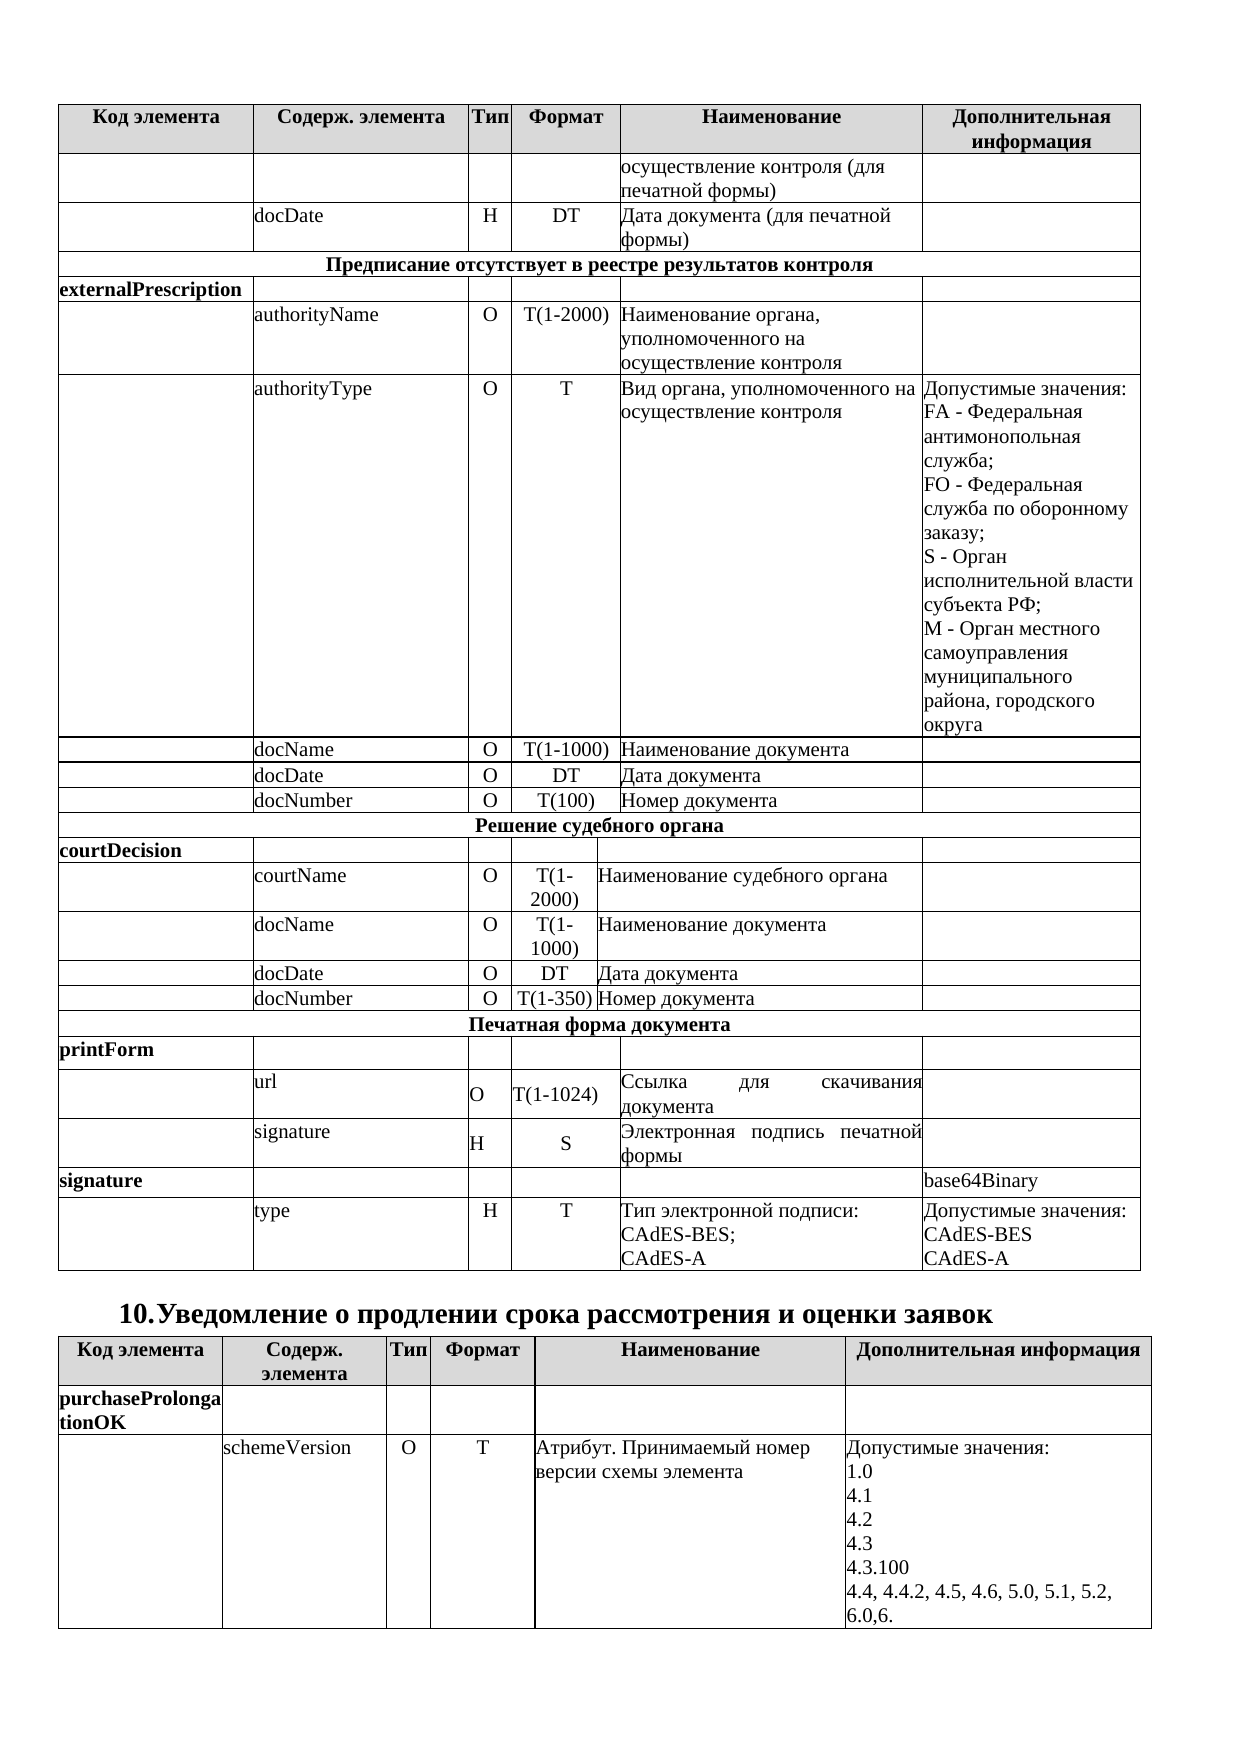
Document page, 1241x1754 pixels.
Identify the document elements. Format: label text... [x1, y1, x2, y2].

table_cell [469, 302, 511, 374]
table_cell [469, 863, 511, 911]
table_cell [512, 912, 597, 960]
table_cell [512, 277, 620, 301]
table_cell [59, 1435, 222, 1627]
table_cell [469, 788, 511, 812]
table_header Дополнительная информация [923, 105, 1140, 153]
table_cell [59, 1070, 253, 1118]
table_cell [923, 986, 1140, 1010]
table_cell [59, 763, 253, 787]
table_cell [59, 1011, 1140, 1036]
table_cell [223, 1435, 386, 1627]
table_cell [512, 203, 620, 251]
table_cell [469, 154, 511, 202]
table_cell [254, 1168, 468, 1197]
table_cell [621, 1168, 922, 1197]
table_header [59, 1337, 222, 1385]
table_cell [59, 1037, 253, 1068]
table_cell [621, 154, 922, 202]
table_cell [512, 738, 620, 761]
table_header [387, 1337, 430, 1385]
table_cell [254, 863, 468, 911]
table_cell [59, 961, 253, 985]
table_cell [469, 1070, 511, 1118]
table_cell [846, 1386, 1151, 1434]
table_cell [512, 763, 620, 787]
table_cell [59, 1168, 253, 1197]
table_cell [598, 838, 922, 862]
subtitle Уведомление о продлении срока рассмотрения и оценки заявок [118, 1296, 1152, 1329]
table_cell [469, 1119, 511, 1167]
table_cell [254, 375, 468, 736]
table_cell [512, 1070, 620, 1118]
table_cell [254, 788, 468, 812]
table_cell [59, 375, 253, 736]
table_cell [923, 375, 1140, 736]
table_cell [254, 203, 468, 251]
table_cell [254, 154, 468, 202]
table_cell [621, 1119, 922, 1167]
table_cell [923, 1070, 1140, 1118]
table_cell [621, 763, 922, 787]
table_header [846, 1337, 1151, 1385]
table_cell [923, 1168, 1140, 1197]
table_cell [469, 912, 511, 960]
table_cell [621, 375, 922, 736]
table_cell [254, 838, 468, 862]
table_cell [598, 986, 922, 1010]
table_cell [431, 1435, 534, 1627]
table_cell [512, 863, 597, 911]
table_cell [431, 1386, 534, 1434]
table_header Содерж. элемента [254, 105, 468, 153]
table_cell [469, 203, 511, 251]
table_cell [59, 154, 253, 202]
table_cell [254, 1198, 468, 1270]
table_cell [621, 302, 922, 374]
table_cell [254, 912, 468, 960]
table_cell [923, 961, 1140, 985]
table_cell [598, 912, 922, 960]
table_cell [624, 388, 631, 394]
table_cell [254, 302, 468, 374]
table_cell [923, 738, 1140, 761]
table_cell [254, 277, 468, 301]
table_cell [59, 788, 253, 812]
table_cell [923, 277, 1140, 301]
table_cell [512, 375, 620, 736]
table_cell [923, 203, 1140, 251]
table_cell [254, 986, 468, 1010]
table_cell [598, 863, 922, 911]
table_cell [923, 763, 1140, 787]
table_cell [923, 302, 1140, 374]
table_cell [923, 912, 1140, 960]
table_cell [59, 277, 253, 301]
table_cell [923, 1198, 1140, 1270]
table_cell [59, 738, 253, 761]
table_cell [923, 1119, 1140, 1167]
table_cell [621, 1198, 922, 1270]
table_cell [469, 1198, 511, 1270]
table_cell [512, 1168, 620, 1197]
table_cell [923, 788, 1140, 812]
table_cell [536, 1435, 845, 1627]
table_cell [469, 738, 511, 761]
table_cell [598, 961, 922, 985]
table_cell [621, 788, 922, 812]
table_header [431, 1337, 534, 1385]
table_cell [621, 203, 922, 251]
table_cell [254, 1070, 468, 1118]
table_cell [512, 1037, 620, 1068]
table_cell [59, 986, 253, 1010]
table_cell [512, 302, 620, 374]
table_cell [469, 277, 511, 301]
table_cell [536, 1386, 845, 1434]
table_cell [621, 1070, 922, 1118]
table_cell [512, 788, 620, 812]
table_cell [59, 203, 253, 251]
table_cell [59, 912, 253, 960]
table_header Наименование [621, 105, 922, 153]
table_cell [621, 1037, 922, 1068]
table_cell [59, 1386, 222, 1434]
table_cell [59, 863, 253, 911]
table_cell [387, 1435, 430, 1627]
table_header Формат [512, 105, 620, 153]
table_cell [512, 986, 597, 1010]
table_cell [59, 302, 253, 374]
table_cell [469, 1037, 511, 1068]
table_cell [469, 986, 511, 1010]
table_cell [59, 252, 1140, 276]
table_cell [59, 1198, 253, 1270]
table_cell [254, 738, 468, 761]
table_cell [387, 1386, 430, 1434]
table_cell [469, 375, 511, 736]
table_header Тип [469, 105, 511, 153]
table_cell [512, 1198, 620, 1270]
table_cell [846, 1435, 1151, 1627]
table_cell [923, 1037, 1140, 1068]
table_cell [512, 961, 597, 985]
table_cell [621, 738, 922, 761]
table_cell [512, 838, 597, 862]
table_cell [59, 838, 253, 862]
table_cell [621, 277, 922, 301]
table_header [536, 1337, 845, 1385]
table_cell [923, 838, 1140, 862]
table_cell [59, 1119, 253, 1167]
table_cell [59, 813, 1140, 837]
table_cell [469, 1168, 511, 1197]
table_header Код элемента [59, 105, 253, 153]
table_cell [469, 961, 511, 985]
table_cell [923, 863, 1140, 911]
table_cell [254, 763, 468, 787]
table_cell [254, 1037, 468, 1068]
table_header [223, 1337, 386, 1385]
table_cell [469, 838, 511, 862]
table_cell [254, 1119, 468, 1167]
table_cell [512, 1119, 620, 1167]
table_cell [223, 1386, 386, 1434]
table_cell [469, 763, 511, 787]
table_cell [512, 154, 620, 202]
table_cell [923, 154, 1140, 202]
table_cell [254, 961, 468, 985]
